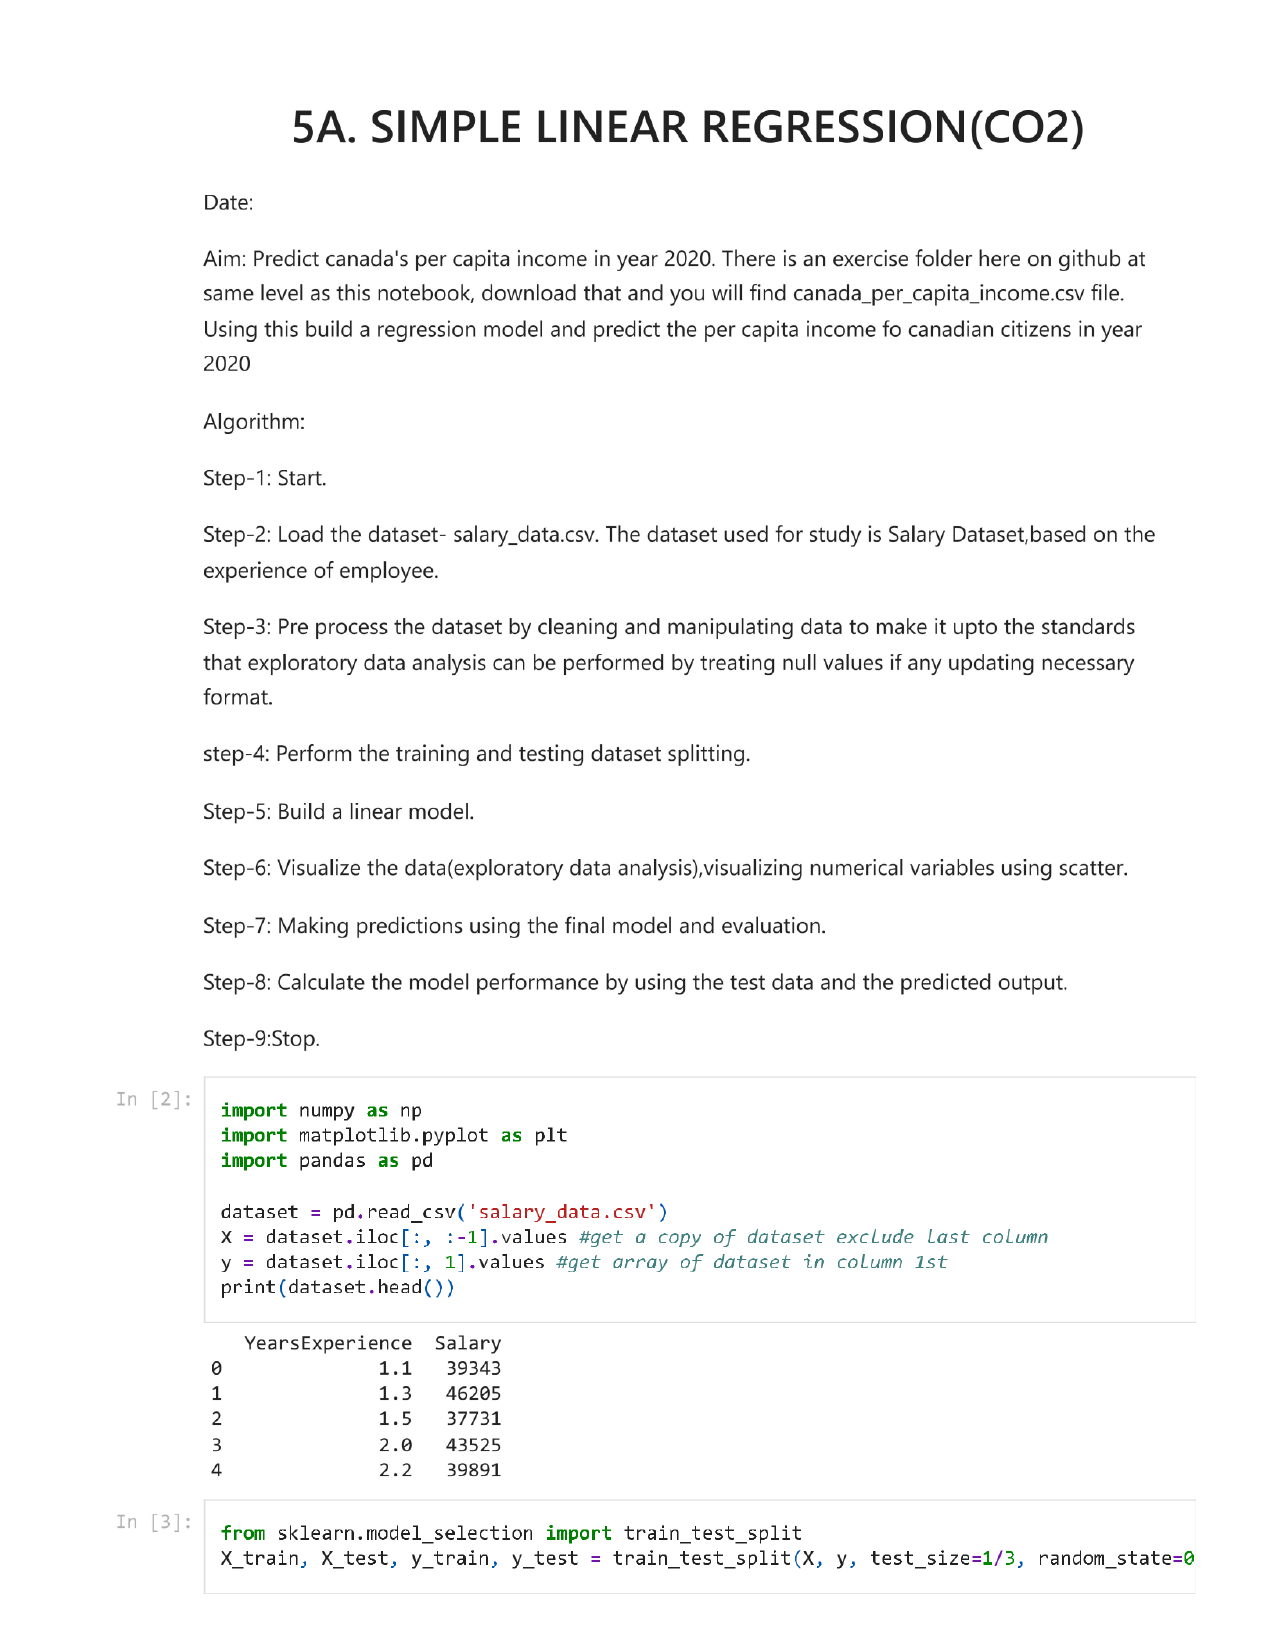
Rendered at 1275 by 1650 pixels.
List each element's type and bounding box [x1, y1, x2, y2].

picture [53, 110, 1224, 1603]
